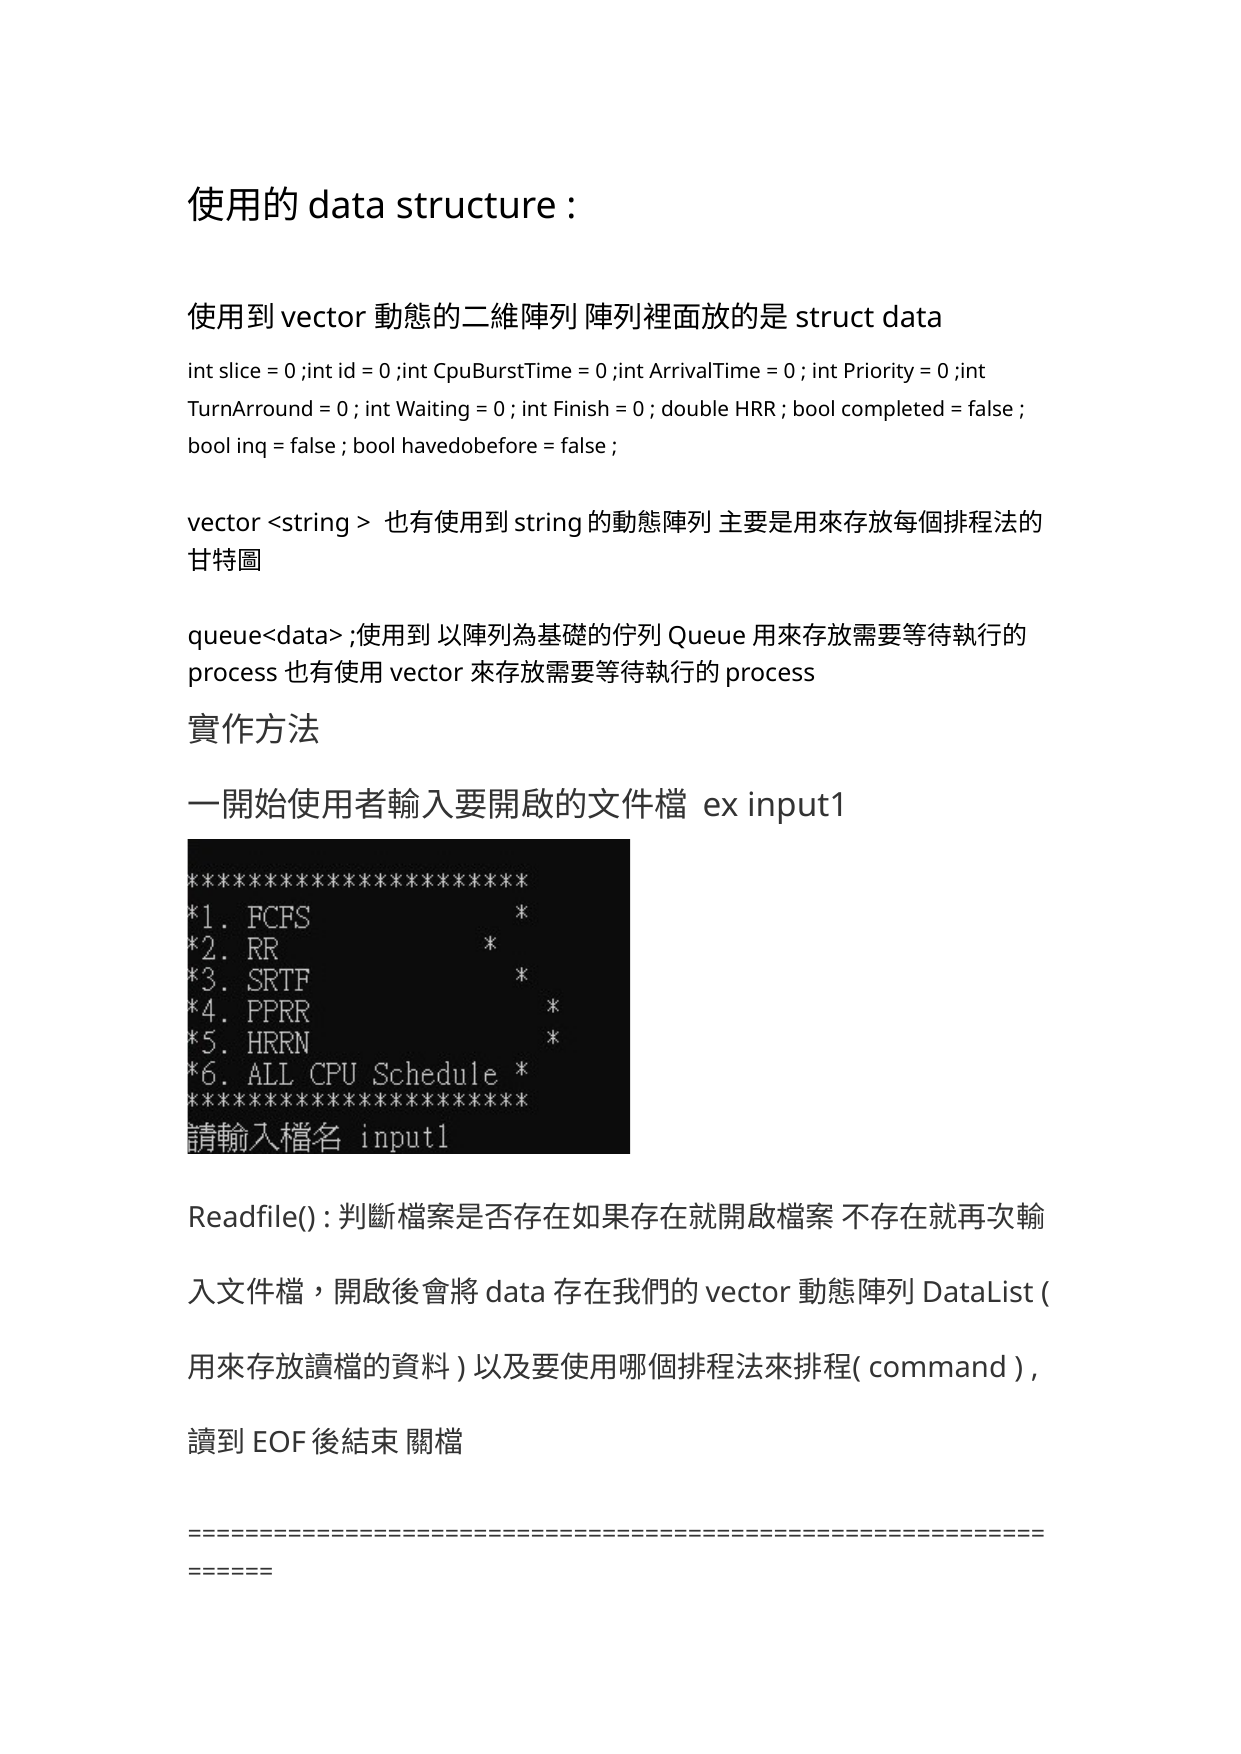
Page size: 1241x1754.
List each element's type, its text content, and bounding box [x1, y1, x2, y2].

text 使用的data structure : [187, 164, 1053, 239]
picture [187, 839, 630, 1154]
text ================================================================== [187, 1514, 1053, 1589]
text 一開始使用者輸入要開啟的文件檔 ex input1 [187, 764, 1053, 839]
text 使用到vector 動態的二維陣列 陣列裡面放的是 struct data [187, 277, 1053, 352]
text int slice = 0 ;int id = 0 ;int CpuBurstTime = 0 ;int ArrivalTime = 0 ; int Priority = 0 ;int TurnArround = 0 ; int Waiting = 0 ; int Finish = 0 ; double HRR ; bool completed = false ; bool inq = false ; bool havedobefore = false ; [187, 352, 1053, 464]
text queue<data> ;使用到 以陣列為基礎的佇列 Queue 用來存放需要等待執行的process 也有使用 vector 來存放需要等待執行的process [187, 614, 1053, 689]
text 實作方法 [187, 689, 1053, 764]
text Readfile() : 判斷檔案是否存在如果存在就開啟檔案 不存在就再次輸入文件檔，開啟後會將data 存在我們的vector 動態陣列 DataList ( 用來存放讀檔的資料 ) 以及要使用哪個排程法來排程( command ) , 讀到EOF後結束 關檔 [187, 1177, 1053, 1477]
text vector <string > 也有使用到string的動態陣列 主要是用來存放每個排程法的甘特圖 [187, 502, 1053, 577]
